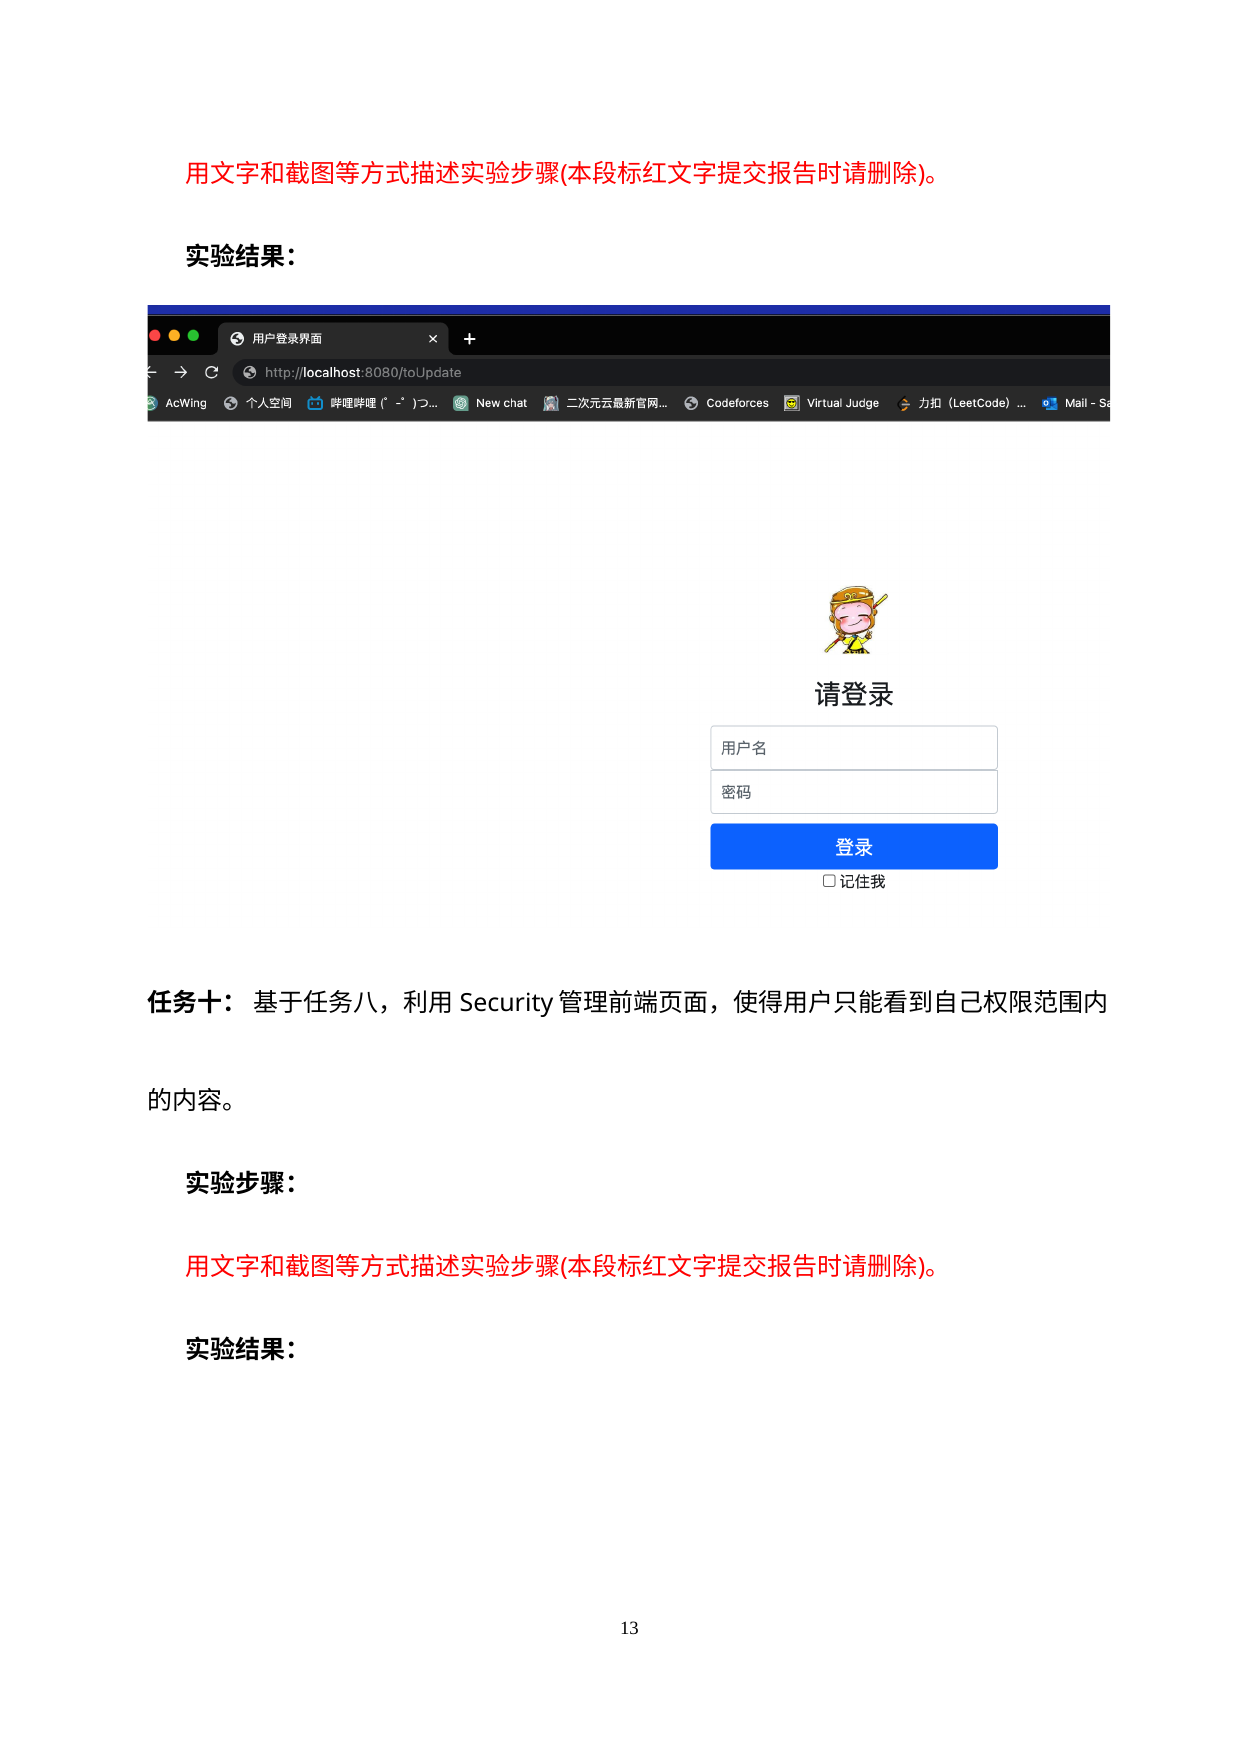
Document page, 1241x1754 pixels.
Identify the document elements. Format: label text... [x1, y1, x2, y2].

list 实验步骤： [185, 1149, 1110, 1214]
list 用文字和截图等方式描述实验步骤(本段标红文字提交报告时请删除)。 [185, 1232, 1110, 1297]
text 实验结果： [185, 1315, 1110, 1380]
picture [147, 305, 1111, 928]
text 实验结果： [185, 222, 1110, 287]
list 用文字和截图等方式描述实验步骤(本段标红文字提交报告时请删除)。 [185, 139, 1110, 204]
text 任务十： 基于任务八，利用Security管理前端页面，使得用户只能看到自己权限范围内的内容。 [148, 968, 1110, 1131]
